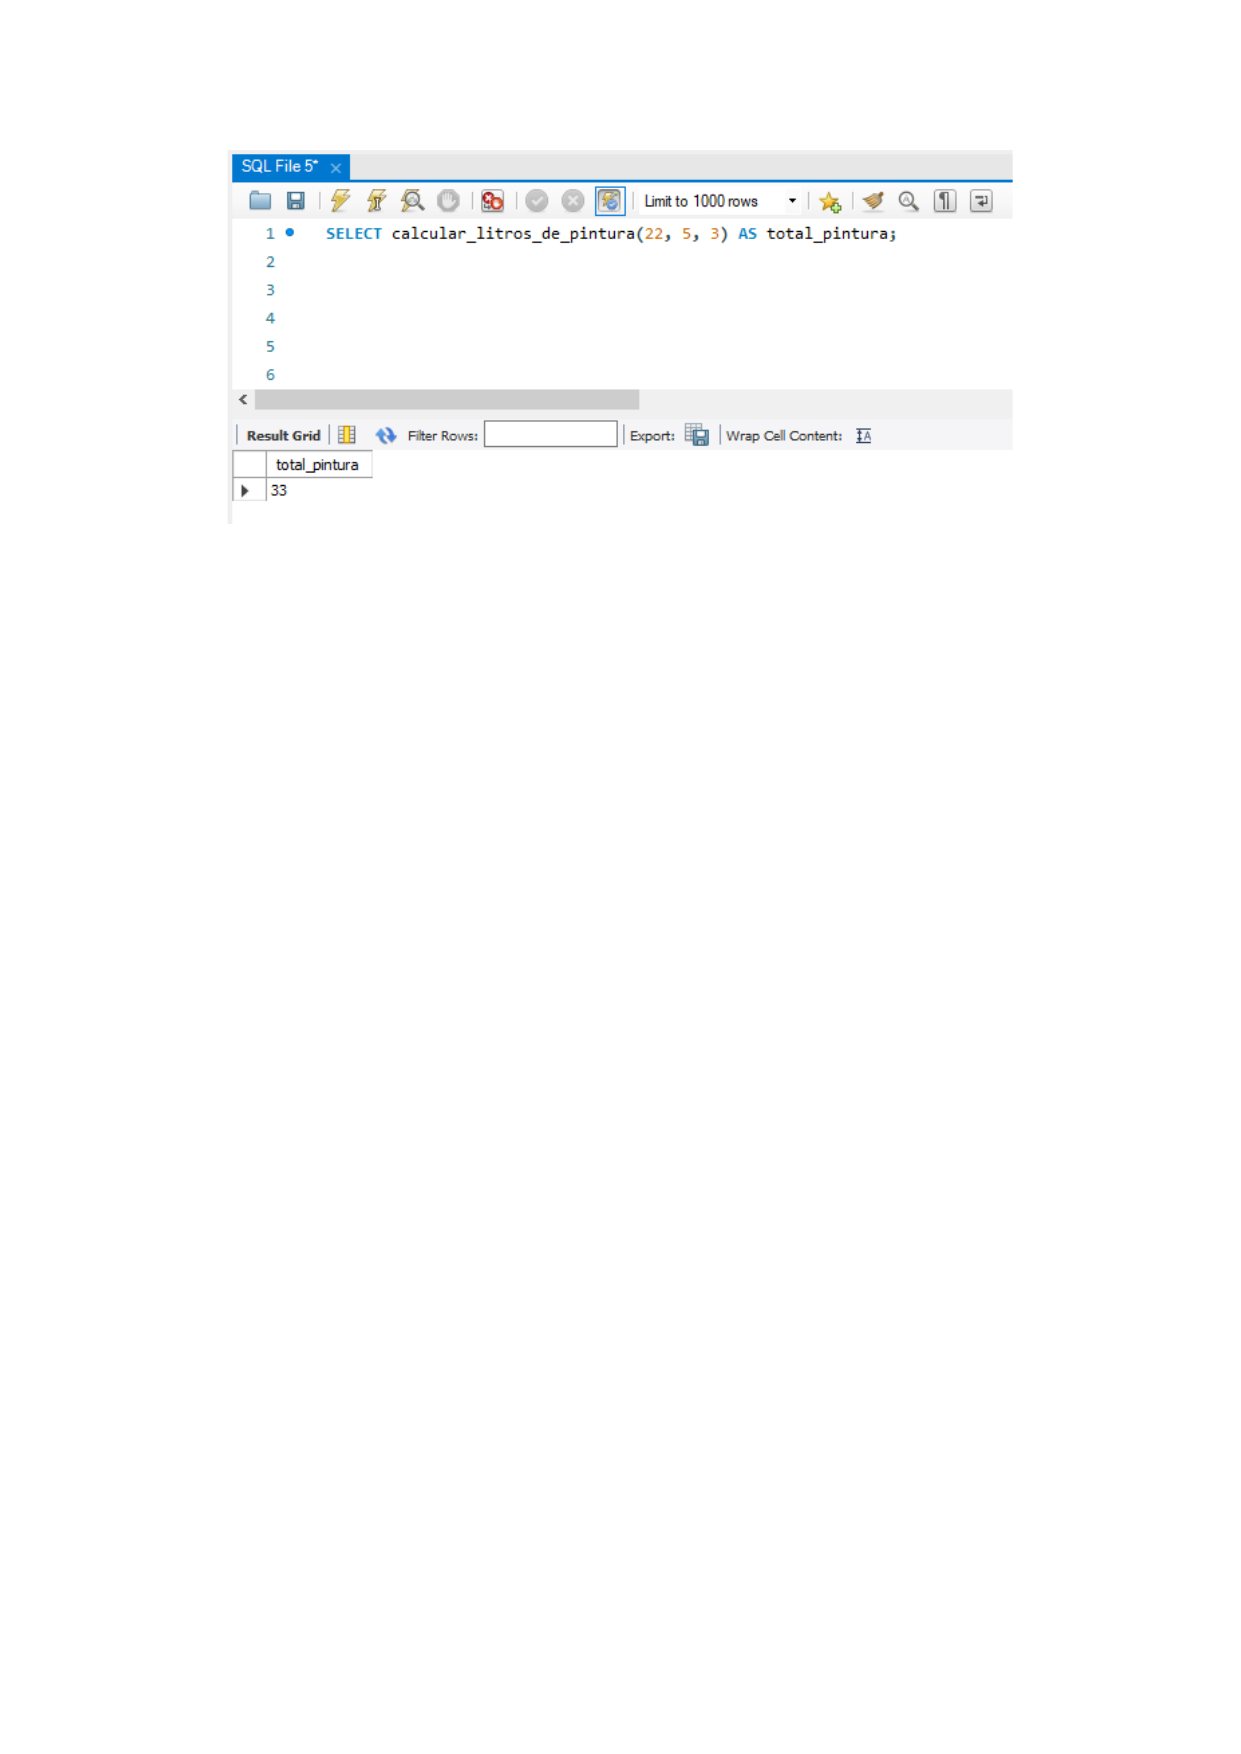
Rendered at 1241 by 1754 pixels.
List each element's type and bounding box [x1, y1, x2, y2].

picture [227, 150, 1013, 524]
